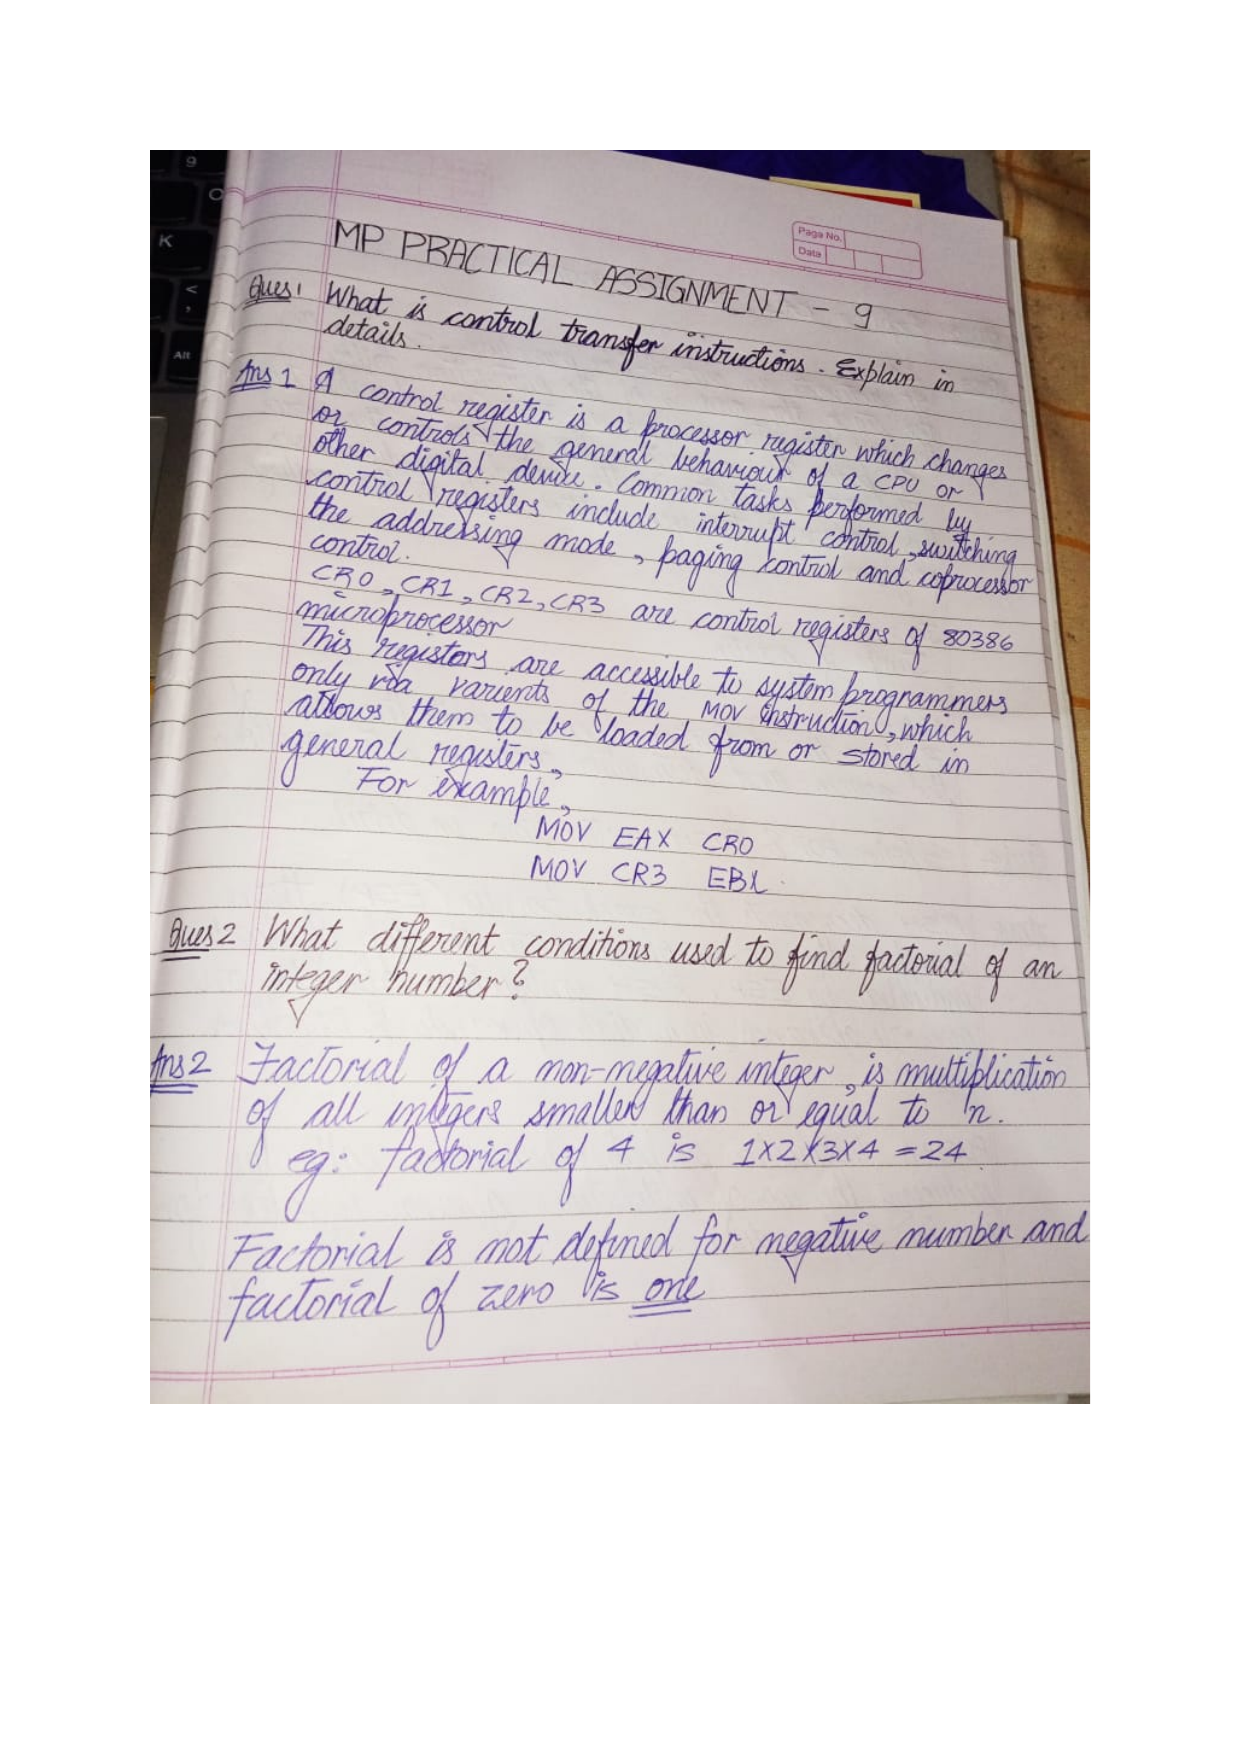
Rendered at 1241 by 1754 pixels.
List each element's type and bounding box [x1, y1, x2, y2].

picture [150, 150, 1091, 1404]
